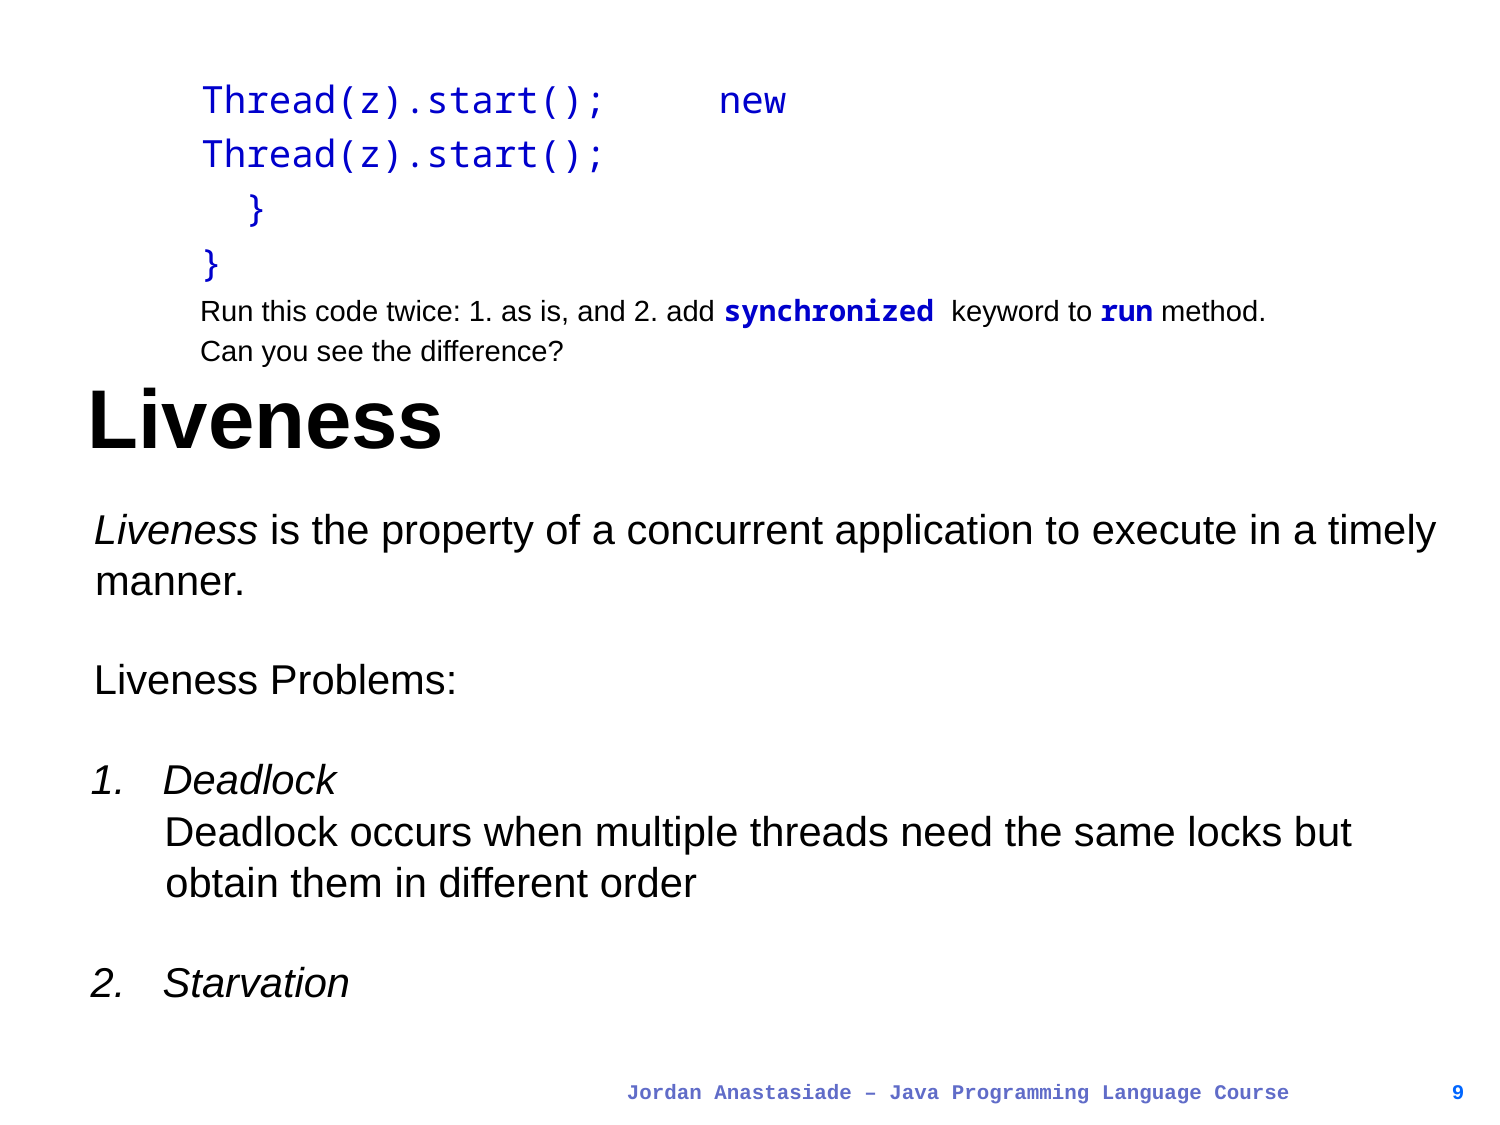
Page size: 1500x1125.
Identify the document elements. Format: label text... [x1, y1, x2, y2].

text } [200, 181, 1464, 232]
text } [200, 236, 1464, 287]
text Deadlock occurs when multiple threads need the same locks but obtain them in different order [164, 807, 1464, 906]
list Starvation [90, 958, 1464, 1006]
text Can you see the difference? [200, 334, 1464, 367]
subtitle Liveness [87, 370, 1464, 466]
list Deadlock [90, 756, 1464, 803]
text Liveness is the property of a concurrent application to execute in a timely manner. [94, 505, 1464, 604]
text Liveness Problems: [94, 656, 1464, 704]
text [200, 73, 902, 178]
text Run this code twice: 1. as is, and 2. add synchronized keyword to run method. [200, 291, 1464, 330]
